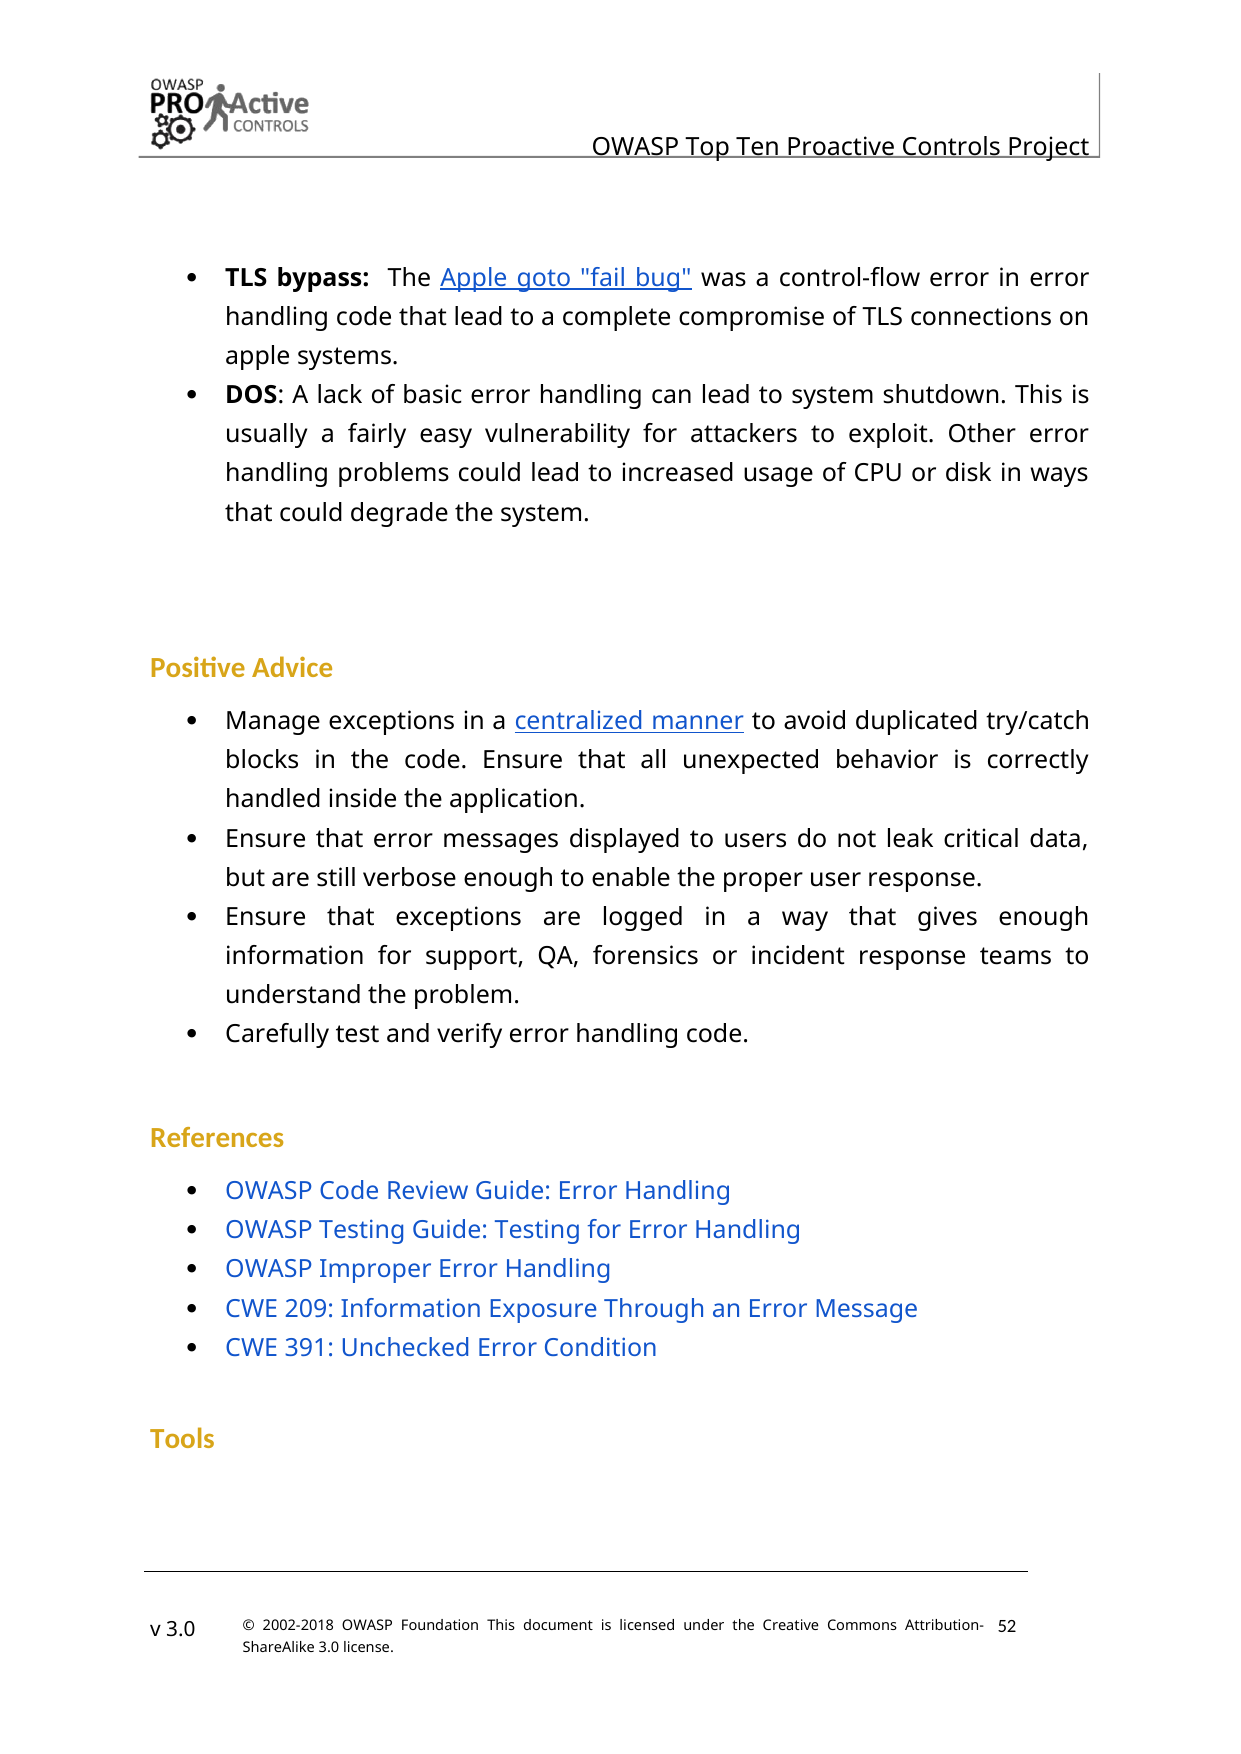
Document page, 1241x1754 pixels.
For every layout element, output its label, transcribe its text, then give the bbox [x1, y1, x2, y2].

list OWASP Code Review Guide: Error Handling [187, 1173, 1090, 1207]
list Manage exceptions in a centralized manner to avoid duplicated try/catch blocks in the code. Ensure that all unexpected behavior is correctly handled inside the application. [187, 703, 1090, 815]
subtitle References [150, 1119, 1090, 1155]
list Carefully test and verify error handling code. [187, 1016, 1090, 1050]
list CWE 209: Information Exposure Through an Error Message [187, 1290, 1090, 1324]
list OWASP Improper Error Handling [187, 1251, 1090, 1285]
list Ensure that exceptions are logged in a way that gives enough information for support, QA, forensics or incident response teams to understand the problem. [187, 898, 1090, 1011]
picture [138, 73, 1101, 158]
list OWASP Testing Guide: Testing for Error Handling [187, 1212, 1090, 1246]
list TLS bypass: The Apple goto "fail bug" was a control-flow error in error handling code that lead to a complete compromise of TLS connections on apple systems. [187, 259, 1090, 372]
subtitle Positive Advice [150, 649, 1090, 685]
subtitle Tools [150, 1420, 1090, 1456]
list CWE 391: Unchecked Error Condition [187, 1329, 1090, 1363]
picture [718, 143, 726, 153]
list Ensure that error messages displayed to users do not leak critical data, but are still verbose enough to enable the proper user response. [187, 820, 1090, 893]
list DOS: A lack of basic error handling can lead to system shutdown. This is usually a fairly easy vulnerability for attackers to exploit. Other error handling problems could lead to increased usage of CPU or disk in ways that could degrade the system. [187, 377, 1090, 528]
